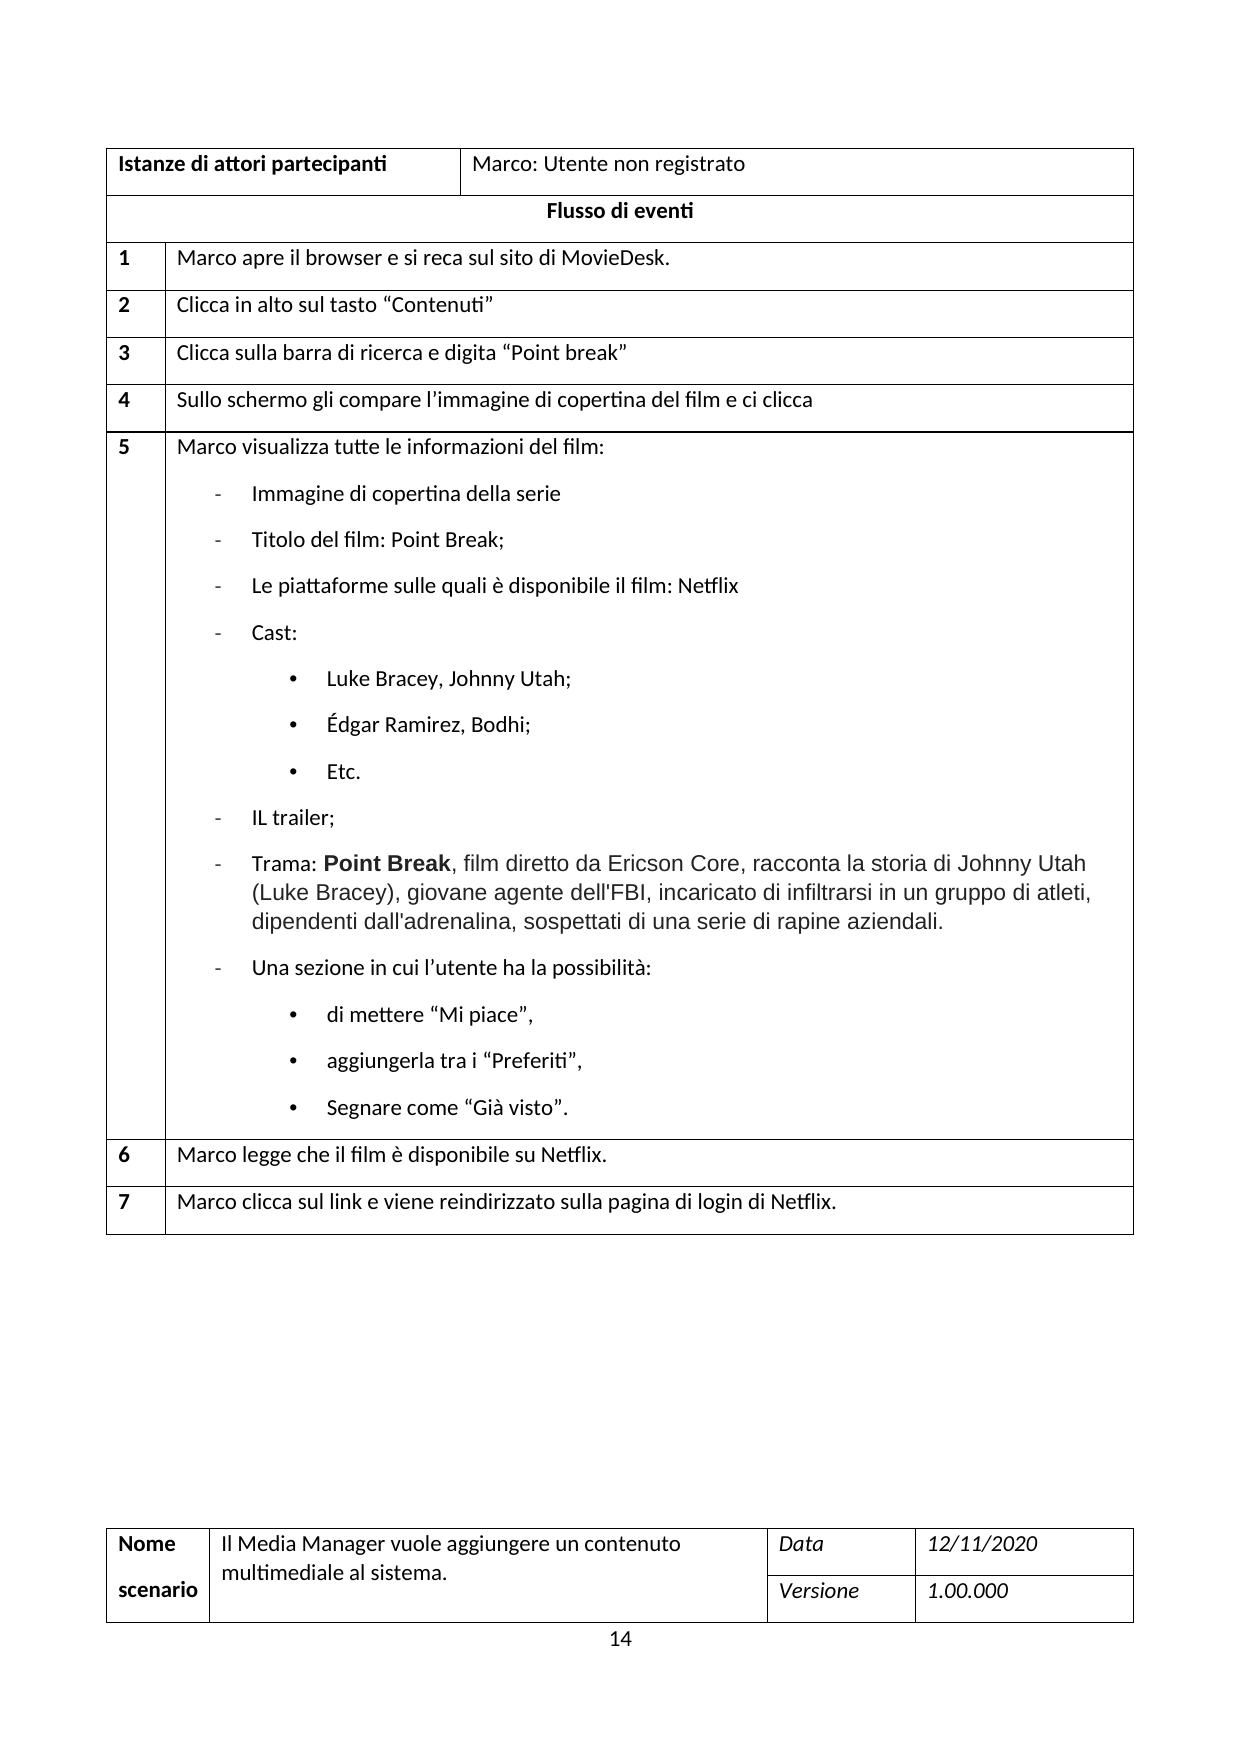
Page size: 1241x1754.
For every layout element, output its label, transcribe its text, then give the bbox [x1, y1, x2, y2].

table_header Nome scenario [107, 1529, 209, 1622]
table_cell 5 [107, 433, 165, 1139]
table_cell 4 [107, 385, 165, 431]
table_cell 7 [107, 1187, 165, 1233]
table_cell 2 [107, 291, 165, 337]
table_cell Sullo schermo gli compare l’immagine di copertina del film e ci clicca [166, 385, 1133, 431]
table_header Il Media Manager vuole aggiungere un contenuto multimediale al sistema. [210, 1529, 767, 1622]
table_cell Clicca in alto sul tasto “Contenuti” [166, 291, 1133, 337]
table_cell Marco: Utente non registrato [461, 149, 1133, 195]
table_cell 3 [107, 338, 165, 384]
table_cell Flusso di eventi [107, 196, 1133, 242]
table_cell Marco visualizza tutte le informazioni del film: Immagine di copertina della serie Titolo del film: Point Break; Le piattaforme sulle quali è disponibile il film: Netflix Cast: Luke Bracey, Johnny Utah; Édgar Ramirez, Bodhi; Etc. IL trailer; Trama: Point Break, film diretto da Ericson Core, racconta la storia di Johnny Utah (Luke Bracey), giovane agente dell'FBI, incaricato di infiltrarsi in un gruppo di atleti, dipendenti dall'adrenalina, sospettati di una serie di rapine aziendali. Una sezione in cui l’utente ha la possibilità: di mettere “Mi piace”, aggiungerla tra i “Preferiti”, Segnare come “Già visto”. [166, 433, 1133, 1139]
table_cell Marco legge che il film è disponibile su Netflix. [166, 1140, 1133, 1186]
table_cell Marco apre il browser e si reca sul sito di MovieDesk. [166, 243, 1133, 289]
table_cell Marco clicca sul link e viene reindirizzato sulla pagina di login di Netflix. [166, 1187, 1133, 1233]
table_cell 6 [107, 1140, 165, 1186]
table_cell 1 [107, 243, 165, 289]
table_cell Clicca sulla barra di ricerca e digita “Point break” [166, 338, 1133, 384]
table_header Data [768, 1529, 915, 1575]
table_cell Istanze di attori partecipanti [107, 149, 460, 195]
table_header 12/11/2020 [916, 1529, 1133, 1575]
table_cell Versione [768, 1576, 915, 1622]
table_cell 1.00.000 [916, 1576, 1133, 1622]
